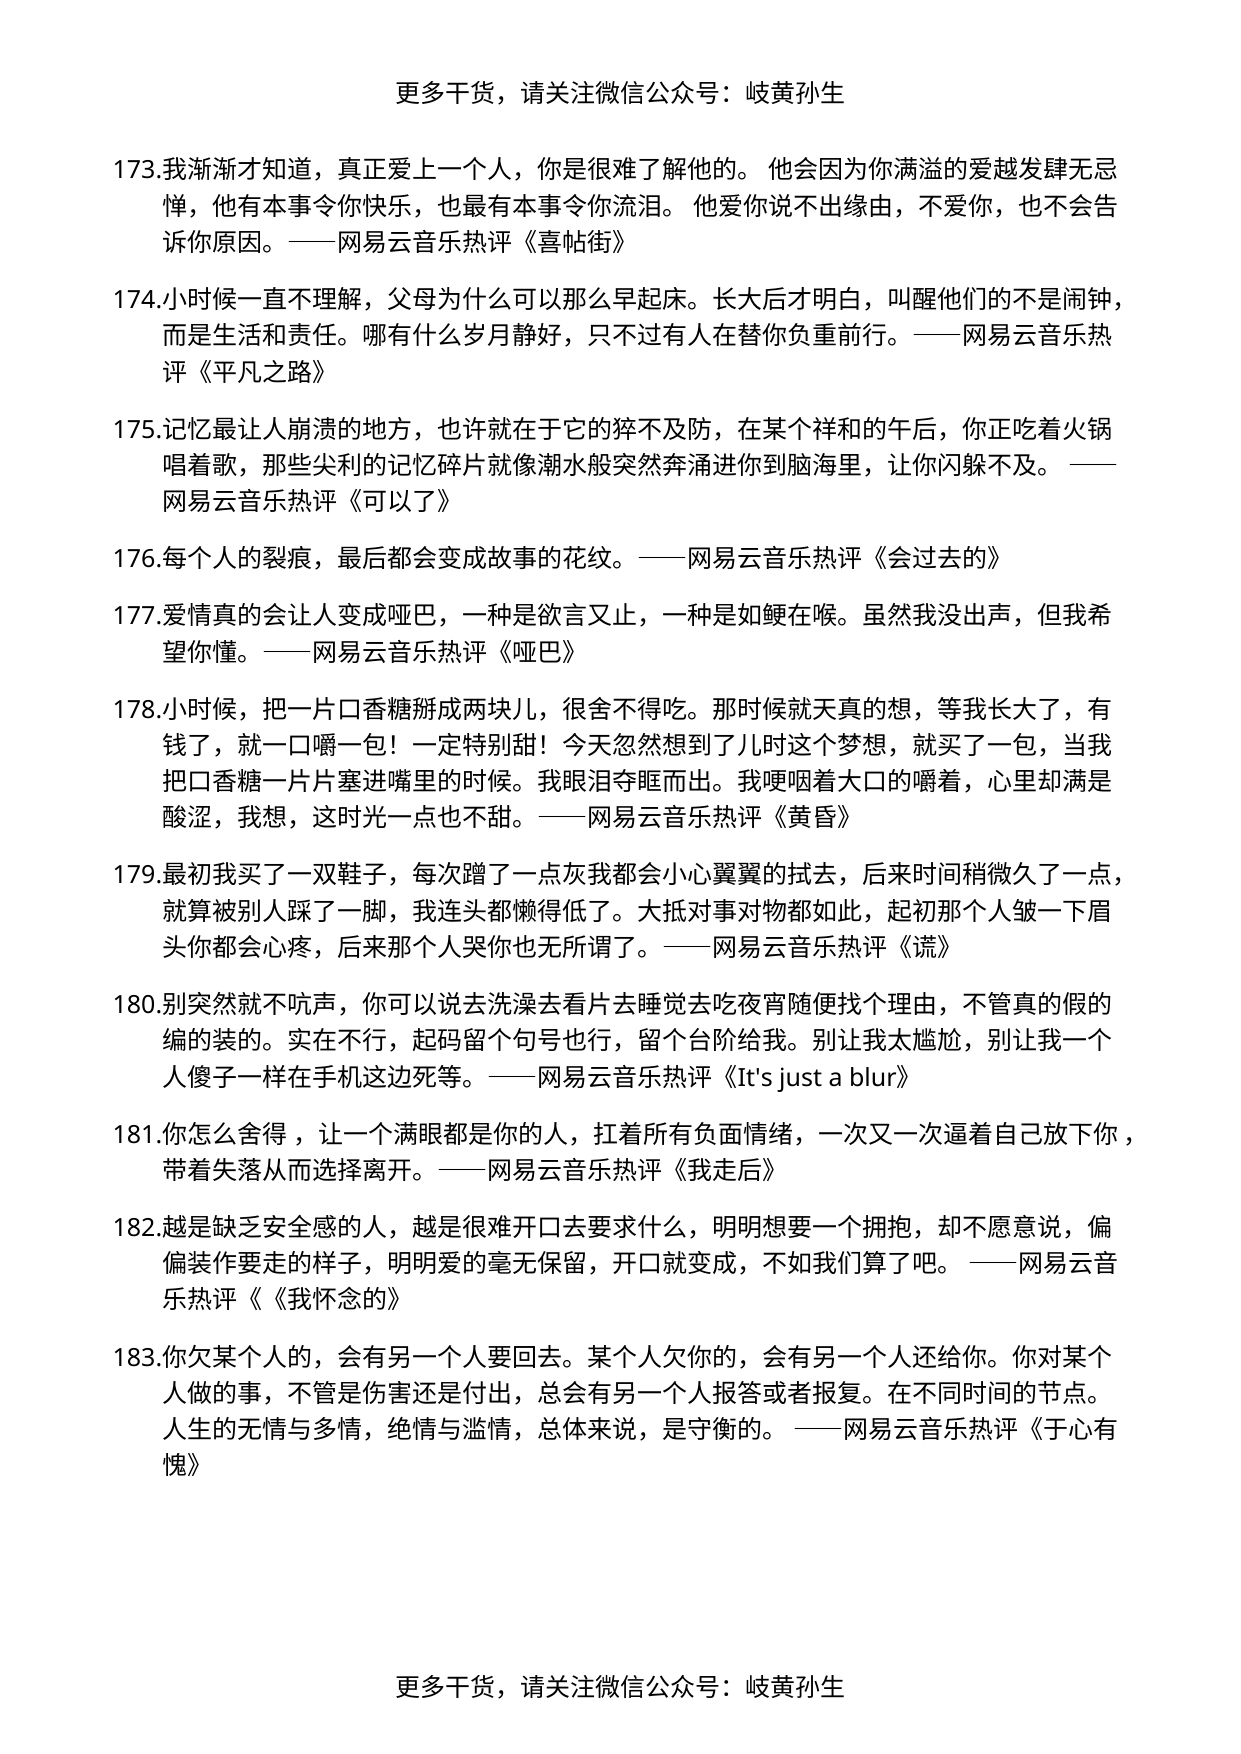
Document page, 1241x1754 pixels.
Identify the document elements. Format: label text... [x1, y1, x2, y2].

list 每个人的裂痕，最后都会变成故事的花纹。——网易云音乐热评《会过去的》 [112, 539, 1128, 575]
list 最初我买了一双鞋子，每次蹭了一点灰我都会小心翼翼的拭去，后来时间稍微久了一点，就算被别人踩了一脚，我连头都懒得低了。大抵对事对物都如此，起初那个人皱一下眉头你都会心疼，后来那个人哭你也无所谓了。——网易云音乐热评《谎》 [112, 855, 1128, 964]
list 小时候一直不理解，父母为什么可以那么早起床。长大后才明白，叫醒他们的不是闹钟，而是生活和责任。哪有什么岁月静好，只不过有人在替你负重前行。——网易云音乐热评《平凡之路》 [112, 279, 1128, 388]
list 越是缺乏安全感的人，越是很难开口去要求什么，明明想要一个拥抱，却不愿意说，偏偏装作要走的样子，明明爱的毫无保留，开口就变成，不如我们算了吧。 ——网易云音乐热评《《我怀念的》 ​​​ [112, 1207, 1128, 1316]
list 你欠某个人的，会有另一个人要回去。某个人欠你的，会有另一个人还给你。你对某个人做的事，不管是伤害还是付出，总会有另一个人报答或者报复。在不同时间的节点。人生的无情与多情，绝情与滥情，总体来说，是守衡的。 ——网易云音乐热评《于心有愧》 [112, 1337, 1128, 1482]
list 我渐渐才知道，真正爱上一个人，你是很难了解他的。 他会因为你满溢的爱越发肆无忌惮，他有本事令你快乐，也最有本事令你流泪。 他爱你说不出缘由，不爱你，也不会告诉你原因。——网易云音乐热评《喜帖街》 [112, 150, 1128, 259]
list 小时候，把一片口香糖掰成两块儿，很舍不得吃。那时候就天真的想，等我长大了，有钱了，就一口嚼一包！一定特别甜！今天忽然想到了儿时这个梦想，就买了一包，当我把口香糖一片片塞进嘴里的时候。我眼泪夺眶而出。我哽咽着大口的嚼着，心里却满是酸涩，我想，这时光一点也不甜。——网易云音乐热评《黄昏》 [112, 689, 1128, 834]
list 记忆最让人崩溃的地方，也许就在于它的猝不及防，在某个祥和的午后，你正吃着火锅唱着歌，那些尖利的记忆碎片就像潮水般突然奔涌进你到脑海里，让你闪躲不及。 ——网易云音乐热评《可以了》 [112, 409, 1128, 518]
list 别突然就不吭声，你可以说去洗澡去看片去睡觉去吃夜宵随便找个理由，不管真的假的编的装的。实在不行，起码留个句号也行，留个台阶给我。别让我太尴尬，别让我一个人傻子一样在手机这边死等。——网易云音乐热评《It's just a blur》 [112, 984, 1128, 1093]
list 爱情真的会让人变成哑巴，一种是欲言又止，一种是如鲠在喉。虽然我没出声，但我希望你懂。——网易云音乐热评《哑巴》 [112, 596, 1128, 668]
list 你怎么舍得 ，让一个满眼都是你的人，扛着所有负面情绪，一次又一次逼着自己放下你 ，带着失落从而选择离开。——网易云音乐热评《我走后》 [112, 1114, 1128, 1187]
